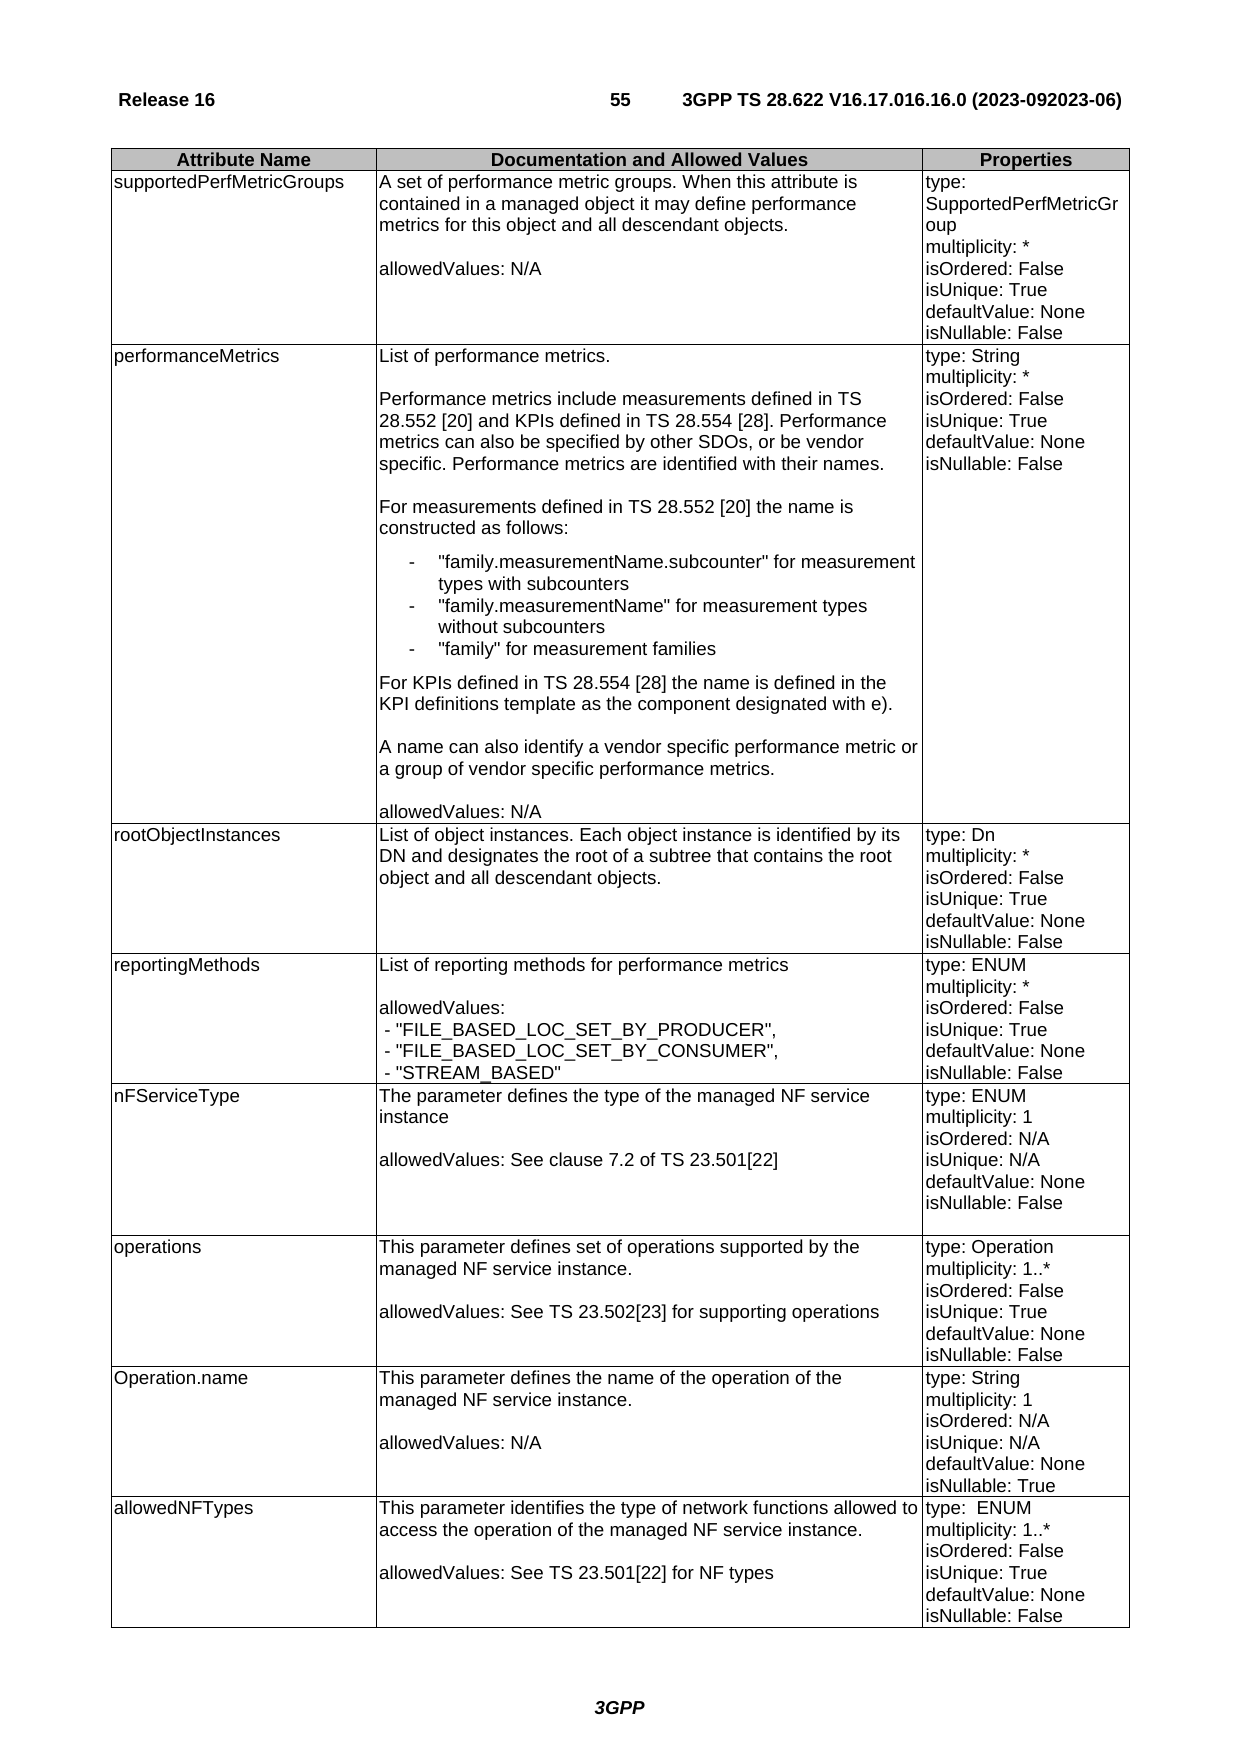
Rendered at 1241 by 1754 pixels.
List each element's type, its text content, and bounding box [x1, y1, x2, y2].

table_cell Operation.name [112, 1367, 376, 1496]
table_header Documentation and Allowed Values [377, 149, 922, 170]
table_cell nFServiceType [112, 1084, 376, 1235]
table_cell This parameter defines the name of the operation of the managed NF service instance. allowedValues: N/A [377, 1367, 922, 1496]
table_cell performanceMetrics [112, 345, 376, 822]
table_cell type: Dn multiplicity: * isOrdered: False isUnique: True defaultValue: None isNullable: False [923, 824, 1129, 953]
table_cell operations [112, 1236, 376, 1366]
table_cell List of object instances. Each object instance is identified by its DN and designates the root of a subtree that contains the root object and all descendant objects. [377, 824, 922, 953]
table_cell type: ENUM multiplicity: * isOrdered: False isUnique: True defaultValue: None isNullable: False [923, 954, 1129, 1083]
table_cell type: ENUM multiplicity: 1..* isOrdered: False isUnique: True defaultValue: None isNullable: False [923, 1497, 1129, 1627]
table_cell The parameter defines the type of the managed NF service instance allowedValues: See clause 7.2 of TS 23.501[22] [377, 1084, 922, 1235]
table_cell List of performance metrics. Performance metrics include measurements defined in TS 28.552 [20] and KPIs defined in TS 28.554 [28]. Performance metrics can also be specified by other SDOs, or be vendor specific. Performance metrics are identified with their names. For measurements defined in TS 28.552 [20] the name is constructed as follows: - "family.measurementName.subcounter" for measurement types with subcounters - "family.measurementName" for measurement types without subcounters - "family" for measurement families For KPIs defined in TS 28.554 [28] the name is defined in the KPI definitions template as the component designated with e). A name can also identify a vendor specific performance metric or a group of vendor specific performance metrics. allowedValues: N/A [377, 345, 922, 822]
table_cell rootObjectInstances [112, 824, 376, 953]
table_cell List of reporting methods for performance metrics allowedValues: - "FILE_BASED_LOC_SET_BY_PRODUCER", - "FILE_BASED_LOC_SET_BY_CONSUMER", - "STREAM_BASED" [377, 954, 922, 1083]
table_cell type: SupportedPerfMetricGroup multiplicity: * isOrdered: False isUnique: True defaultValue: None isNullable: False [923, 171, 1129, 344]
table_cell This parameter defines set of operations supported by the managed NF service instance. allowedValues: See TS 23.502[23] for supporting operations [377, 1236, 922, 1366]
table_cell supportedPerfMetricGroups [112, 171, 376, 344]
table_cell type: ENUM multiplicity: 1 isOrdered: N/A isUnique: N/A defaultValue: None isNullable: False [923, 1084, 1129, 1235]
table_cell type: Operation multiplicity: 1..* isOrdered: False isUnique: True defaultValue: None isNullable: False [923, 1236, 1129, 1366]
table_header Attribute Name [112, 149, 376, 170]
table_cell type: String multiplicity: * isOrdered: False isUnique: True defaultValue: None isNullable: False [923, 345, 1129, 822]
table_header Properties [923, 149, 1129, 170]
table_cell A set of performance metric groups. When this attribute is contained in a managed object it may define performance metrics for this object and all descendant objects. allowedValues: N/A [377, 171, 922, 344]
table_cell allowedNFTypes [112, 1497, 376, 1627]
table_cell type: String multiplicity: 1 isOrdered: N/A isUnique: N/A defaultValue: None isNullable: True [923, 1367, 1129, 1496]
table_cell This parameter identifies the type of network functions allowed to access the operation of the managed NF service instance. allowedValues: See TS 23.501[22] for NF types [377, 1497, 922, 1627]
table_cell reportingMethods [112, 954, 376, 1083]
